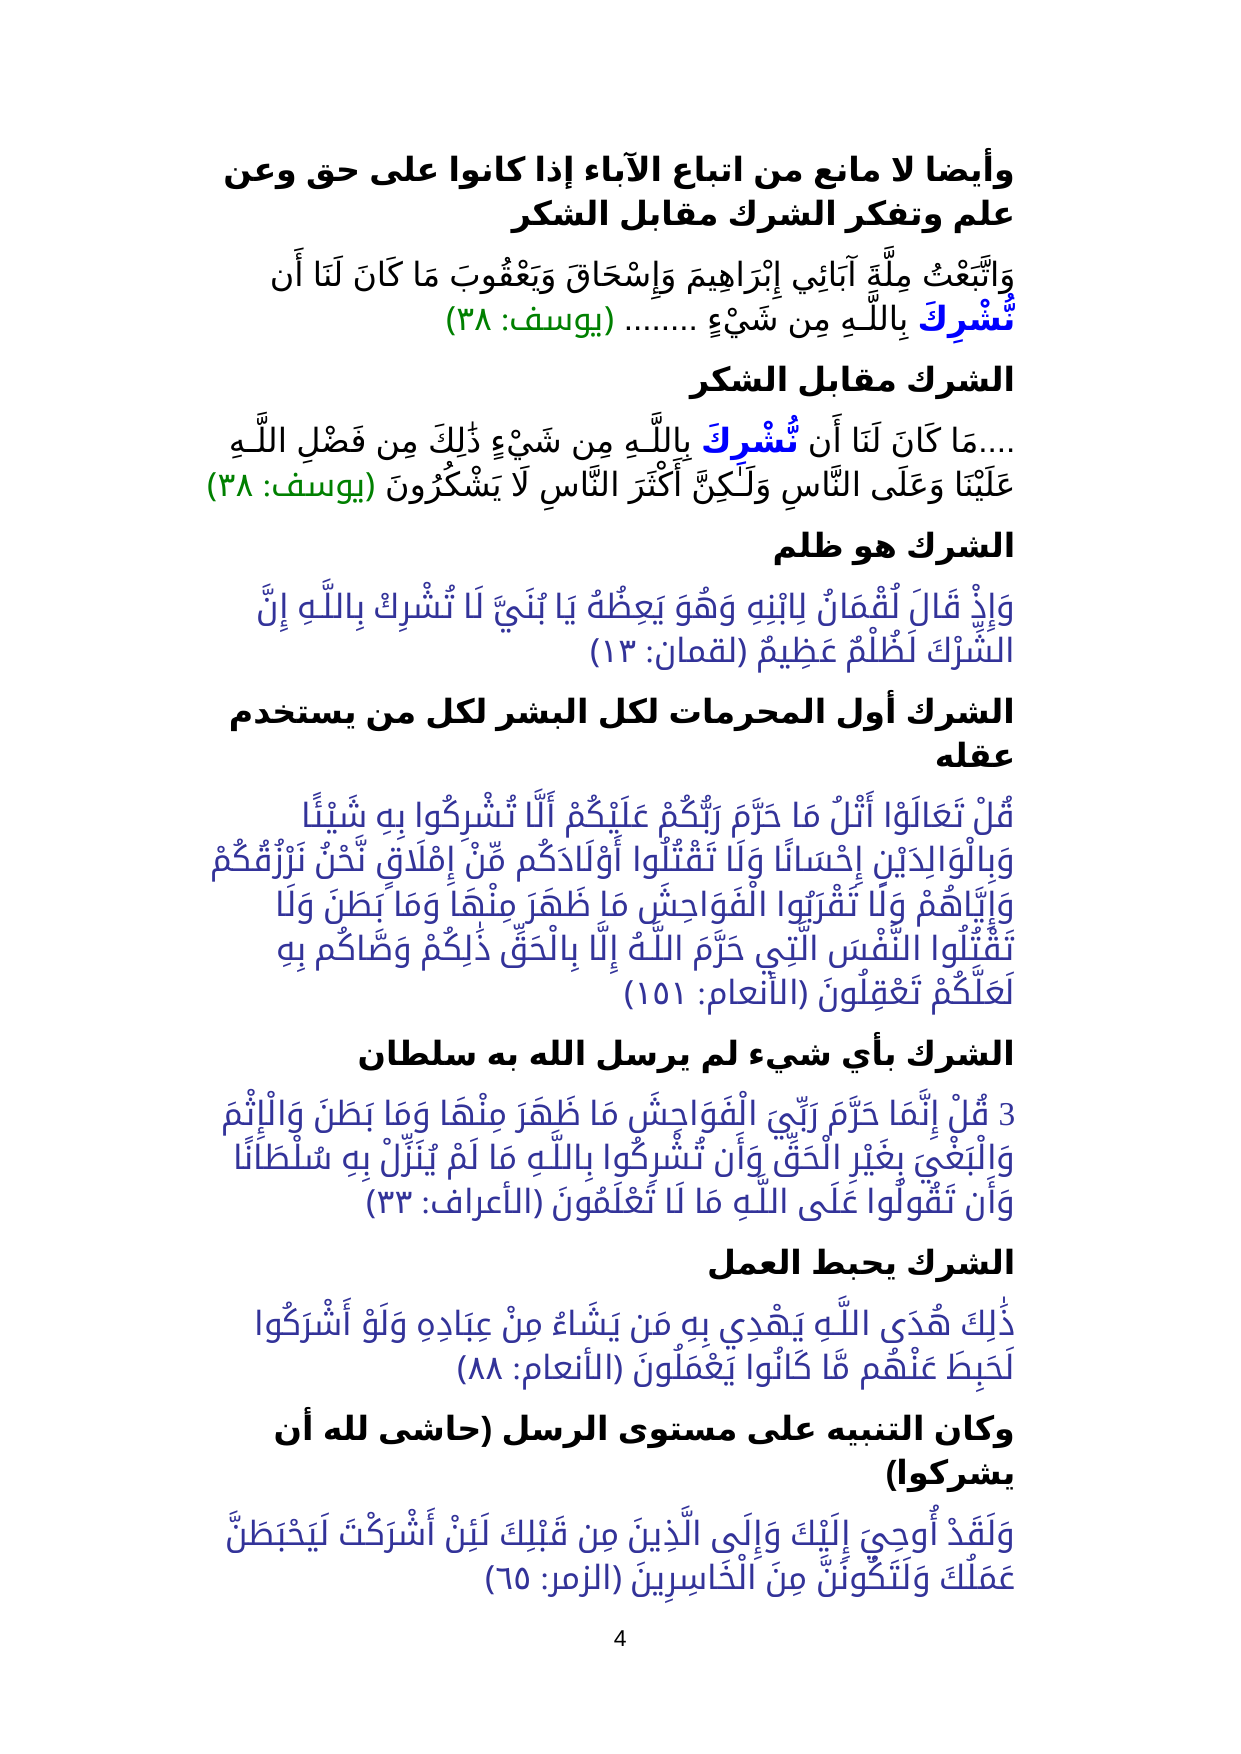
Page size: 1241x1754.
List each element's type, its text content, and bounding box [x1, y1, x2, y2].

text وَلَقَدْ أُوحِيَ إِلَيْكَ وَإِلَى الَّذِينَ مِن قَبْلِكَ لَئِنْ أَشْرَكْتَ لَيَحْبَطَنَّ عَمَلُكَ وَلَتَكُونَنَّ مِنَ الْخَاسِرِينَ ﴿الزمر: ٦٥﴾ [187, 1514, 1015, 1596]
text وكان التنبيه على مستوى الرسل (حاشى لله أن يشركوا) [187, 1409, 1015, 1492]
text وَاتَّبَعْتُ مِلَّةَ آبَائِي إِبْرَاهِيمَ وَإِسْحَاقَ وَيَعْقُوبَ مَا كَانَ لَنَا أَن نُّشْرِكَ بِاللَّـهِ مِن شَيْءٍ ........ ﴿يوسف: ٣٨﴾ [187, 255, 1015, 338]
text وأيضا لا مانع من اتباع الآباء إذا كانوا على حق وعن علم وتفكر الشرك مقابل الشكر [187, 150, 1015, 233]
text الشرك هو ظلم [187, 526, 1015, 564]
text قُلْ تَعَالَوْا أَتْلُ مَا حَرَّمَ رَبُّكُمْ عَلَيْكُمْ أَلَّا تُشْرِكُوا بِهِ شَيْئًا وَبِالْوَالِدَيْنِ إِحْسَانًا وَلَا تَقْتُلُوا أَوْلَادَكُم مِّنْ إِمْلَاقٍ نَّحْنُ نَرْزُقُكُمْ وَإِيَّاهُمْ وَلَا تَقْرَبُوا الْفَوَاحِشَ مَا ظَهَرَ مِنْهَا وَمَا بَطَنَ وَلَا تَقْتُلُوا النَّفْسَ الَّتِي حَرَّمَ اللَّـهُ إِلَّا بِالْحَقِّ ذَٰلِكُمْ وَصَّاكُم بِهِ لَعَلَّكُمْ تَعْقِلُونَ ﴿الأنعام: ١٥١﴾ [187, 797, 1015, 1011]
text ....مَا كَانَ لَنَا أَن نُّشْرِكَ بِاللَّـهِ مِن شَيْءٍ ذَٰلِكَ مِن فَضْلِ اللَّـهِ عَلَيْنَا وَعَلَى النَّاسِ وَلَـٰكِنَّ أَكْثَرَ النَّاسِ لَا يَشْكُرُونَ ﴿يوسف: ٣٨﴾ [187, 421, 1015, 504]
text الشرك أول المحرمات لكل البشر لكل من يستخدم عقله [187, 692, 1015, 774]
text الشرك بأي شيء لم يرسل الله به سلطان [187, 1034, 1015, 1072]
text وَإِذْ قَالَ لُقْمَانُ لِابْنِهِ وَهُوَ يَعِظُهُ يَا بُنَيَّ لَا تُشْرِكْ بِاللَّـهِ إِنَّ الشِّرْكَ لَظُلْمٌ عَظِيمٌ ﴿لقمان: ١٣﴾ [187, 587, 1015, 669]
text الشرك مقابل الشكر [187, 360, 1015, 398]
text الشرك يحبط العمل [187, 1243, 1015, 1282]
text ذَٰلِكَ هُدَى اللَّـهِ يَهْدِي بِهِ مَن يَشَاءُ مِنْ عِبَادِهِ وَلَوْ أَشْرَكُوا لَحَبِطَ عَنْهُم مَّا كَانُوا يَعْمَلُونَ ﴿الأنعام: ٨٨﴾ [187, 1304, 1015, 1387]
text 3 قُلْ إِنَّمَا حَرَّمَ رَبِّيَ الْفَوَاحِشَ مَا ظَهَرَ مِنْهَا وَمَا بَطَنَ وَالْإِثْمَ وَالْبَغْيَ بِغَيْرِ الْحَقِّ وَأَن تُشْرِكُوا بِاللَّـهِ مَا لَمْ يُنَزِّلْ بِهِ سُلْطَانًا وَأَن تَقُولُوا عَلَى اللَّـهِ مَا لَا تَعْلَمُونَ ﴿الأعراف: ٣٣﴾ [187, 1094, 1015, 1221]
